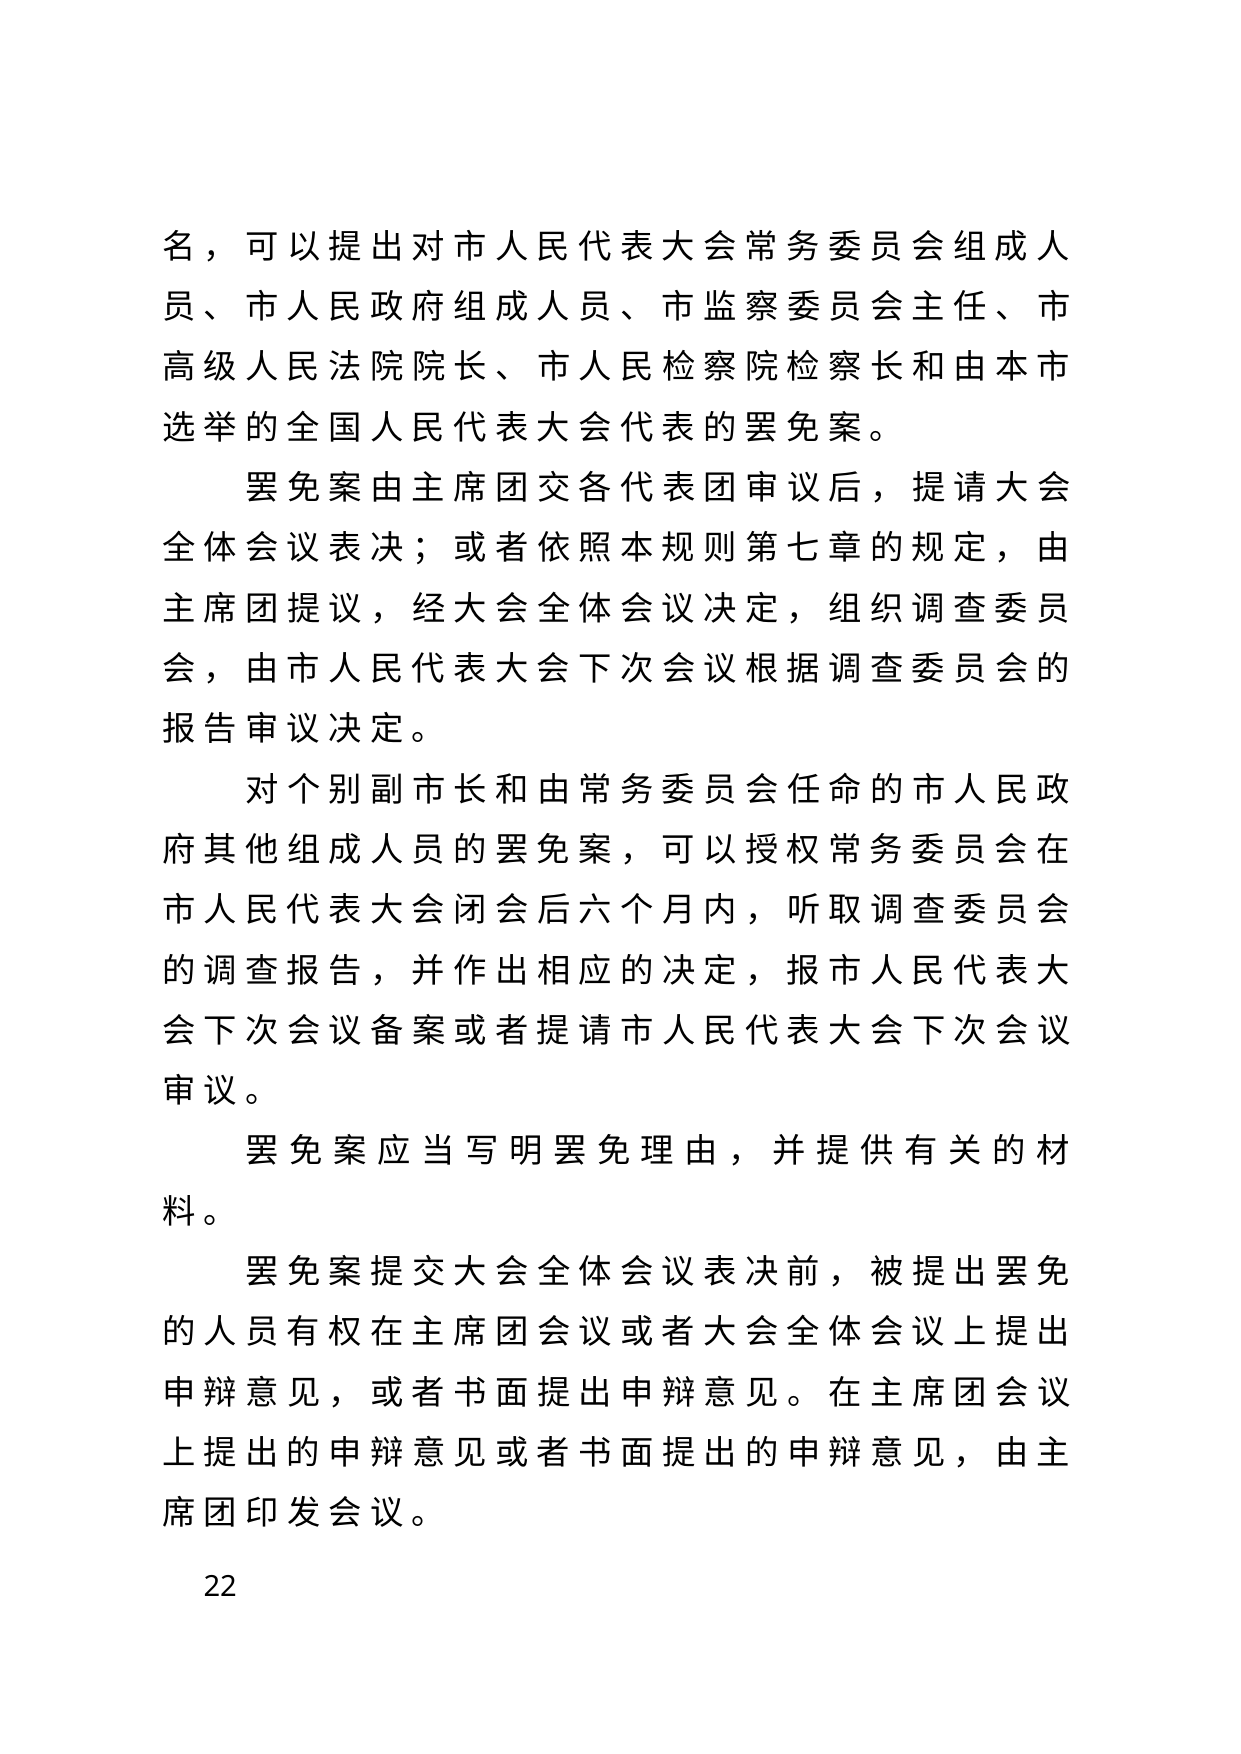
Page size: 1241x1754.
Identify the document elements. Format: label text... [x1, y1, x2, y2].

text 对个别副市长和由常务委员会任命的市人民政府其他组成人员的罢免案，可以授权常务委员会在市人民代表大会闭会后六个月内，听取调查委员会的调查报告，并作出相应的决定，报市人民代表大会下次会议备案或者提请市人民代表大会下次会议审议。 [162, 756, 1078, 1118]
text 罢免案由主席团交各代表团审议后，提请大会全体会议表决；或者依照本规则第七章的规定，由主席团提议，经大会全体会议决定，组织调查委员会，由市人民代表大会下次会议根据调查委员会的报告审议决定。 [162, 455, 1078, 756]
text 罢免案应当写明罢免理由，并提供有关的材料。 [162, 1118, 1078, 1239]
text 罢免案提交大会全体会议表决前，被提出罢免的人员有权在主席团会议或者大会全体会议上提出申辩意见，或者书面提出申辩意见。在主席团会议上提出的申辩意见或者书面提出的申辩意见，由主席团印发会议。 [162, 1239, 1078, 1540]
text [162, 213, 1078, 455]
